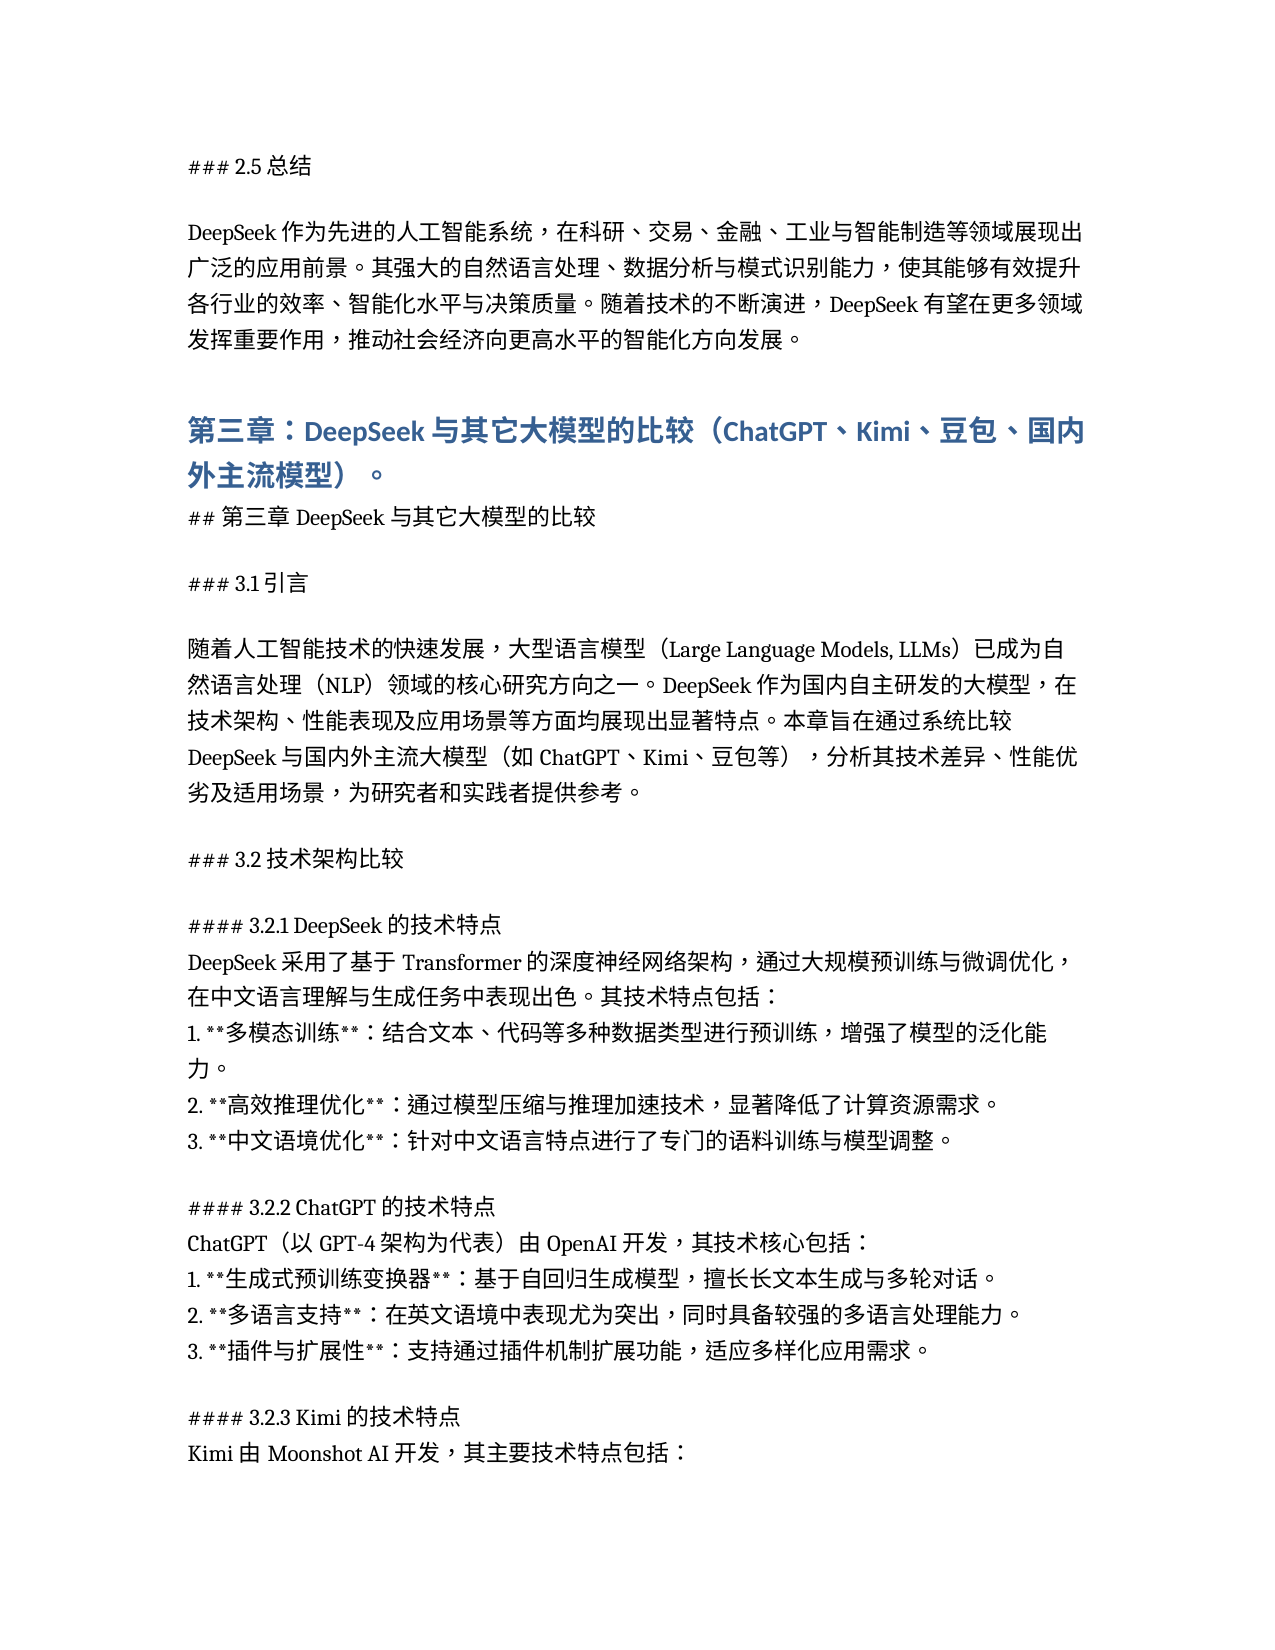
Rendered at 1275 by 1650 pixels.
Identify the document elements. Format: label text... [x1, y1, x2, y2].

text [187, 501, 1087, 1468]
subtitle 第三章：DeepSeek 与其它大模型的比较（ChatGPT、Kimi、豆包、国内外主流模型）。 [187, 410, 1087, 495]
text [187, 150, 1087, 355]
